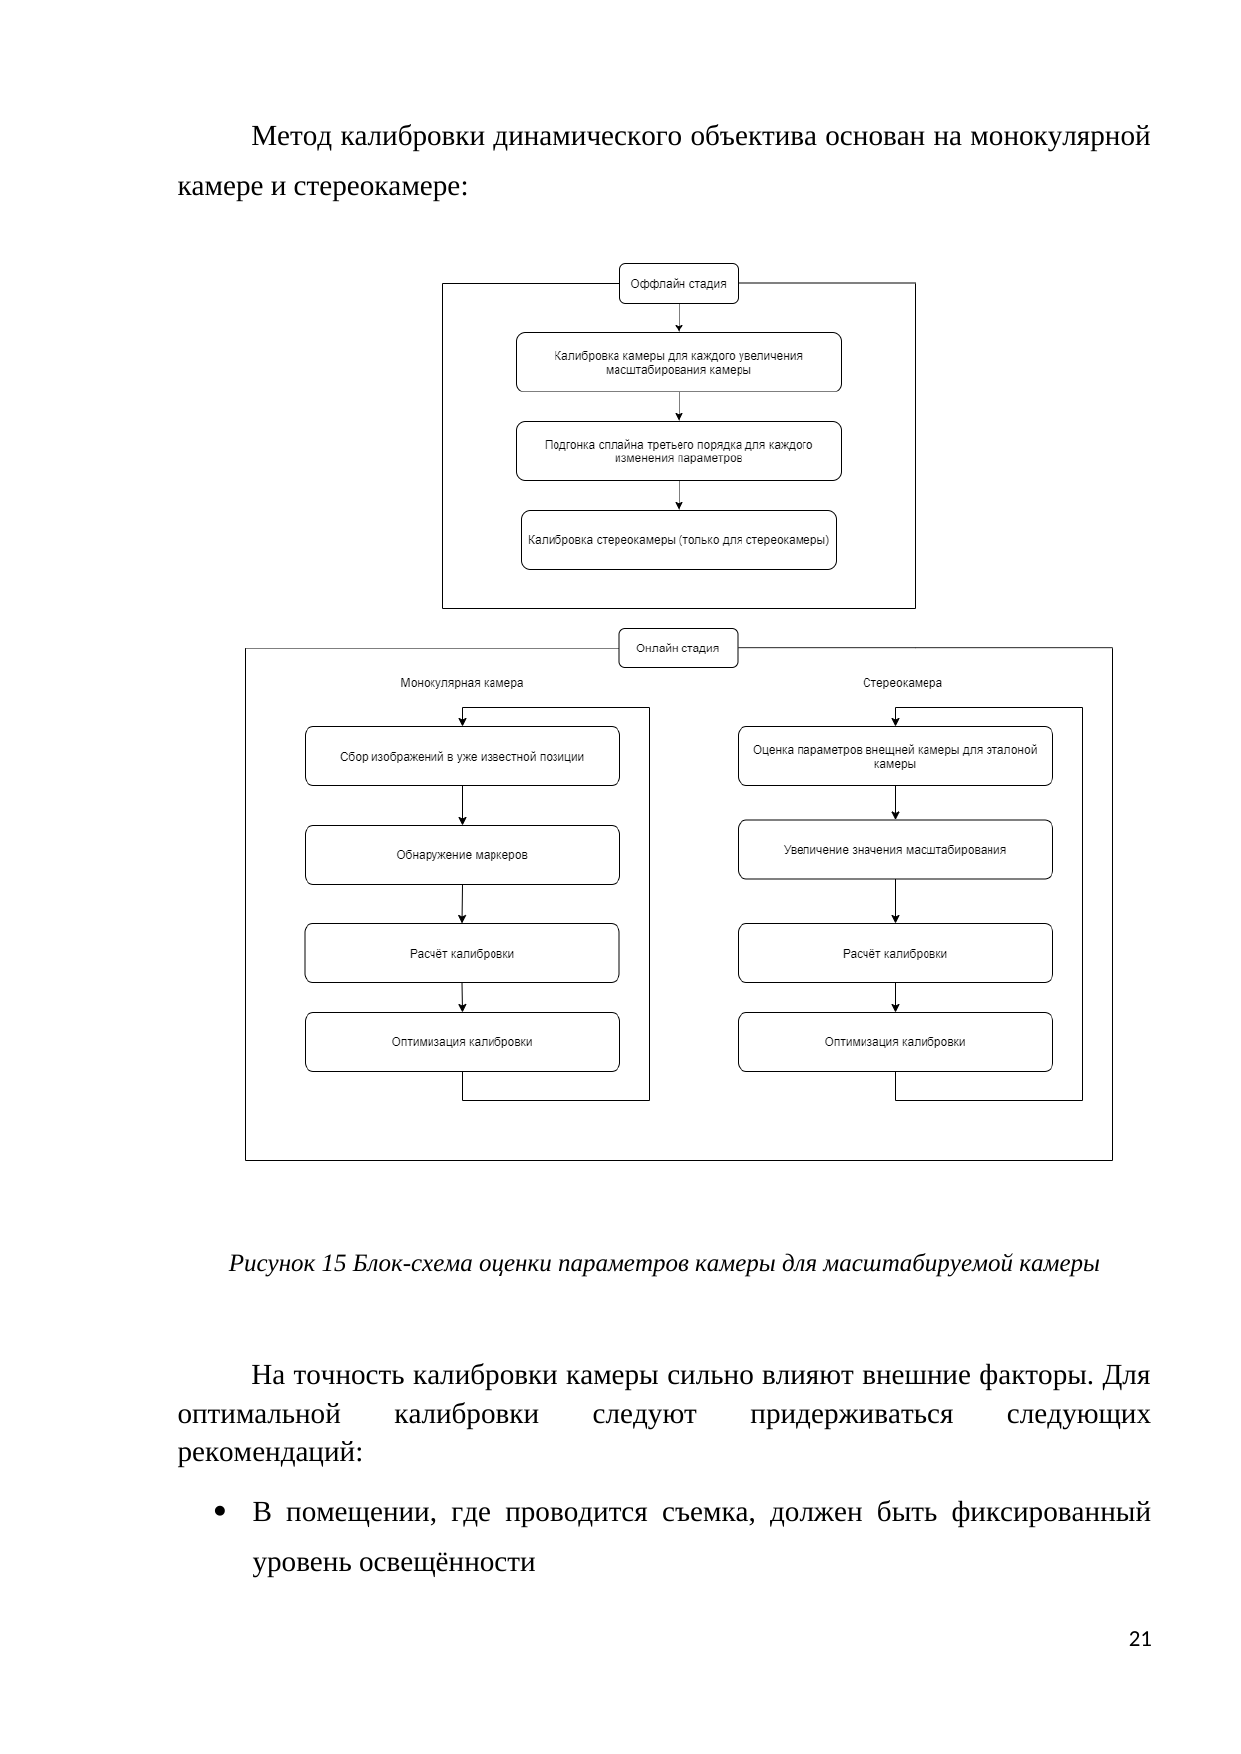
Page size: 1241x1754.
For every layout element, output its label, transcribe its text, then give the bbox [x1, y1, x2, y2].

text На точность калибровки камеры сильно влияют внешние факторы. Для оптимальной калибровки следуют придерживаться следующих рекомендаций: [177, 1357, 1152, 1468]
text Метод калибровки динамического объектива основан на монокулярной камере и стереокамере: [177, 118, 1152, 202]
text Рисунок 15 Блок-схема оценки параметров камеры для масштабируемой камеры [177, 1248, 1152, 1277]
list В помещении, где проводится съемка, должен быть фиксированный уровень освещённости [215, 1494, 1152, 1578]
picture [245, 263, 1114, 1162]
